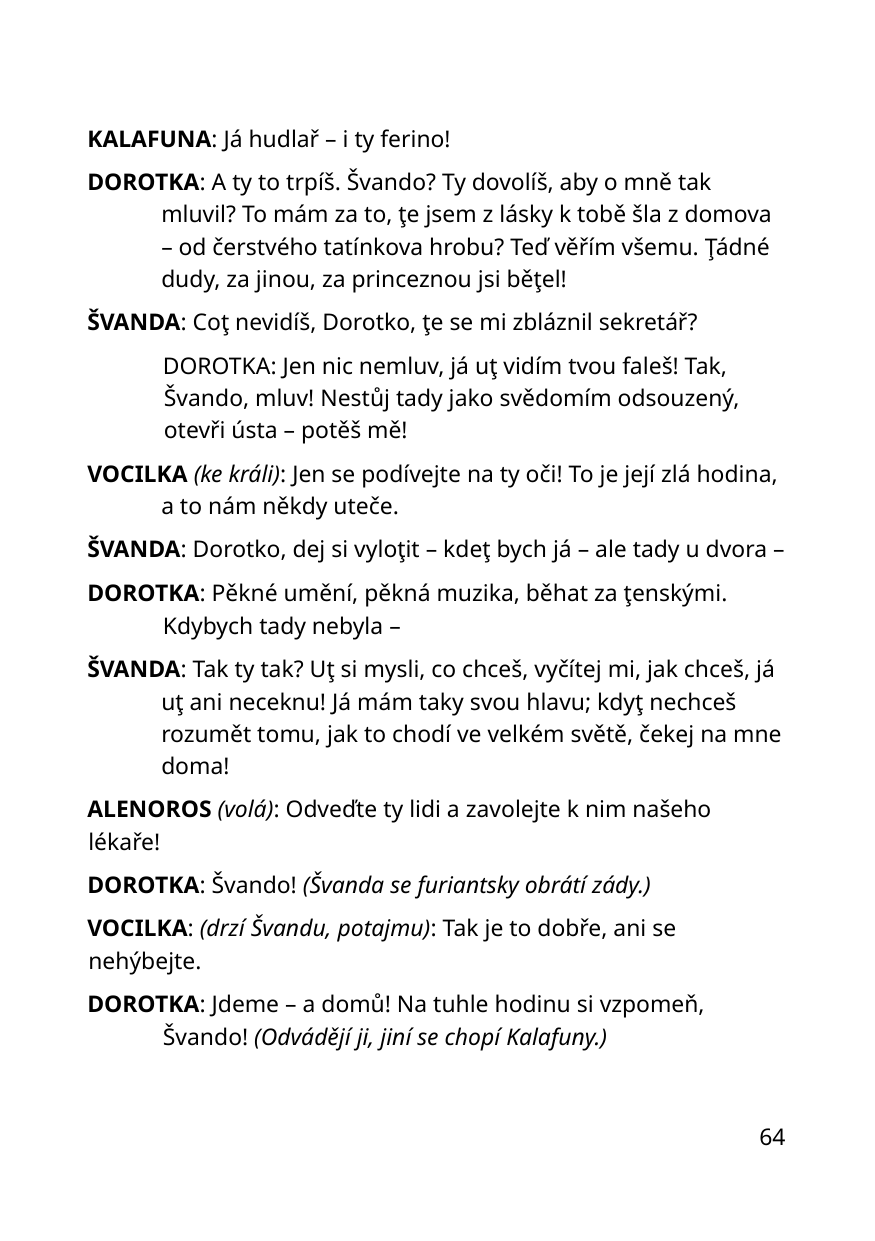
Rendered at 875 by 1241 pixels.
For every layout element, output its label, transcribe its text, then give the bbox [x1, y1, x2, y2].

text Švando! (Odvádějí ji, jiní se chopí Kalafuny.) [163, 1021, 785, 1052]
text DOROTKA: Jen nic nemluv, já uţ vidím tvou faleš! Tak, Švando, mluv! Nestůj tady jako svědomím odsouzený, otevři ústa – potěš mě! [163, 350, 785, 445]
text VOCILKA (ke králi): Jen se podívejte na ty oči! To je její zlá hodina, a to nám někdy uteče. [87, 457, 785, 521]
text ŠVANDA: Dorotko, dej si vyloţit – kdeţ bych já – ale tady u dvora – [87, 533, 785, 564]
text DOROTKA: A ty to trpíš. Švando? Ty dovolíš, aby o mně tak mluvil? To mám za to, ţe jsem z lásky k tobě šla z domova – od čerstvého tatínkova hrobu? Teď věřím všemu. Ţádné dudy, za jinou, za princeznou jsi běţel! [87, 166, 785, 294]
text KALAFUNA: Já hudlař – i ty ferino! [87, 123, 785, 154]
text ŠVANDA: Tak ty tak? Uţ si mysli, co chceš, vyčítej mi, jak chceš, já uţ ani neceknu! Já mám taky svou hlavu; kdyţ nechceš rozumět tomu, jak to chodí ve velkém světě, čekej na mne doma! [87, 653, 785, 781]
text ŠVANDA: Coţ nevidíš, Dorotko, ţe se mi zbláznil sekretář? [87, 306, 785, 337]
text Kdybych tady nebyla – [163, 610, 785, 641]
text VOCILKA: (drzí Švandu, potajmu): Tak je to dobře, ani se nehýbejte. [87, 912, 785, 976]
text ALENOROS (volá): Odveďte ty lidi a zavolejte k nim našeho lékaře! [87, 793, 785, 857]
text DOROTKA: Pěkné umění, pěkná muzika, běhat za ţenskými. [87, 577, 785, 608]
text DOROTKA: Jdeme – a domů! Na tuhle hodinu si vzpomeň, [87, 988, 785, 1019]
text DOROTKA: Švando! (Švanda se furiantsky obrátí zády.) [87, 869, 785, 900]
